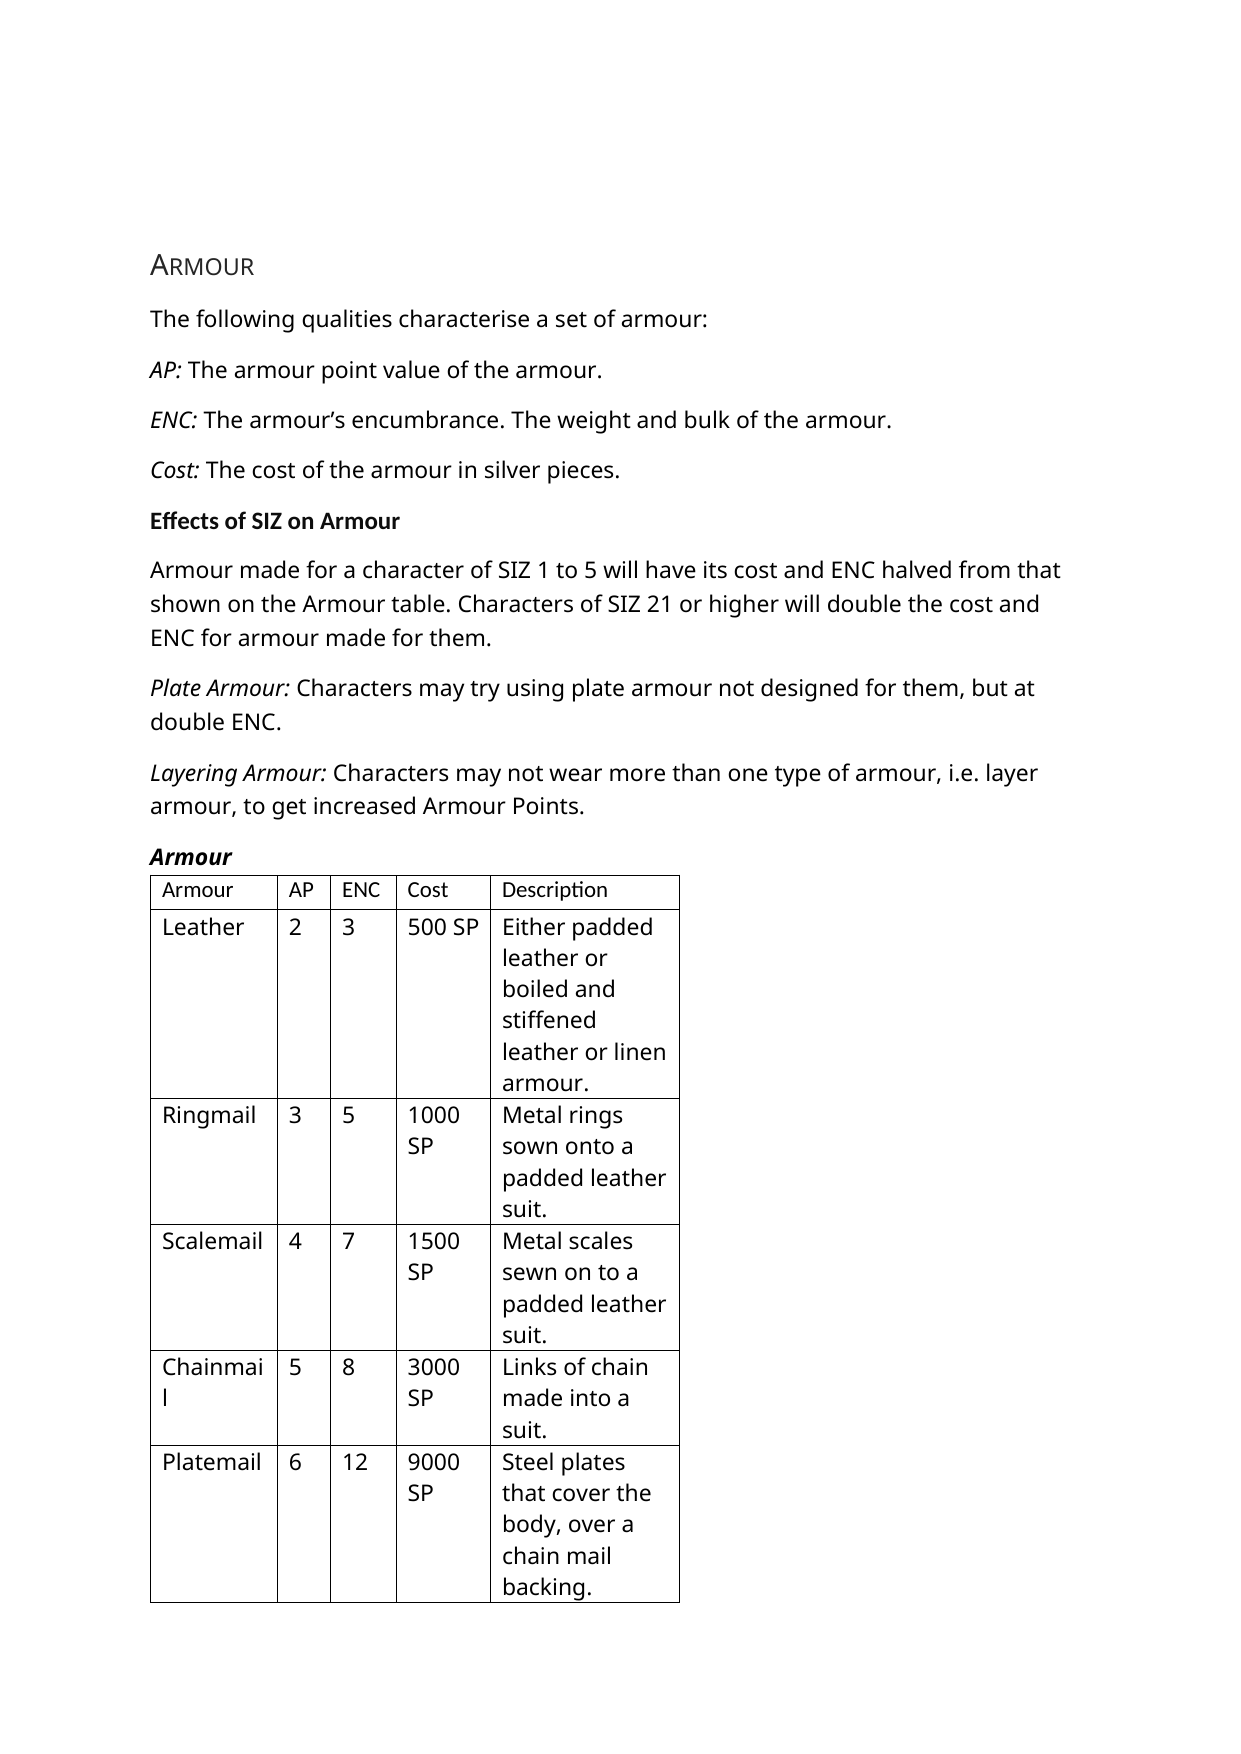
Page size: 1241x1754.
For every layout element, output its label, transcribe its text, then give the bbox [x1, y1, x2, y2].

table_header AP [278, 876, 330, 909]
table_cell 3000 SP [397, 1351, 490, 1445]
text Armour [150, 841, 1090, 872]
table_header Cost [397, 876, 490, 909]
table_cell Links of chain made into a suit. [491, 1351, 679, 1445]
table_cell 5 [331, 1099, 396, 1224]
table_cell 8 [331, 1351, 396, 1445]
table_cell Leather [151, 910, 277, 1098]
table_cell 5 [278, 1351, 330, 1445]
table_cell Metal rings sown onto a padded leather suit. [491, 1099, 679, 1224]
table_header Armour [151, 876, 277, 909]
table_cell 2 [278, 910, 330, 1098]
table_cell 3 [331, 910, 396, 1098]
text AP: The armour point value of the armour. [150, 354, 1090, 385]
text Layering Armour: Characters may not wear more than one type of armour, i.e. layer armour, to get increased Armour Points. [150, 757, 1090, 822]
table_cell Ringmail [151, 1099, 277, 1224]
table_cell Platemail [151, 1446, 277, 1602]
text ENC: The armour’s encumbrance. The weight and bulk of the armour. [150, 404, 1090, 435]
table_cell 500 SP [397, 910, 490, 1098]
table_cell Metal scales sewn on to a padded leather suit. [491, 1225, 679, 1350]
table_header ENC [331, 876, 396, 909]
table_cell 9000 SP [397, 1446, 490, 1602]
table_cell 12 [331, 1446, 396, 1602]
text Plate Armour: Characters may try using plate armour not designed for them, but at double ENC. [150, 672, 1090, 737]
table_cell 1000 SP [397, 1099, 490, 1224]
table_cell Scalemail [151, 1225, 277, 1350]
table_header Description [491, 876, 679, 909]
text Effects of SIZ on Armour [150, 505, 1090, 535]
table_cell Either padded leather or boiled and stiffened leather or linen armour. [491, 910, 679, 1098]
table_cell 1500 SP [397, 1225, 490, 1350]
text The following qualities characterise a set of armour: [150, 303, 1090, 334]
table_cell 3 [278, 1099, 330, 1224]
text Armour made for a character of SIZ 1 to 5 will have its cost and ENC halved from that shown on the Armour table. Characters of SIZ 21 or higher will double the cost and ENC for armour made for them. [150, 554, 1090, 653]
table_cell Chainmail [151, 1351, 277, 1445]
table_cell 4 [278, 1225, 330, 1350]
table_cell 7 [331, 1225, 396, 1350]
table_cell Steel plates that cover the body, over a chain mail backing. [491, 1446, 679, 1602]
text Armour [150, 244, 1090, 283]
table_cell 6 [278, 1446, 330, 1602]
text Cost: The cost of the armour in silver pieces. [150, 454, 1090, 486]
